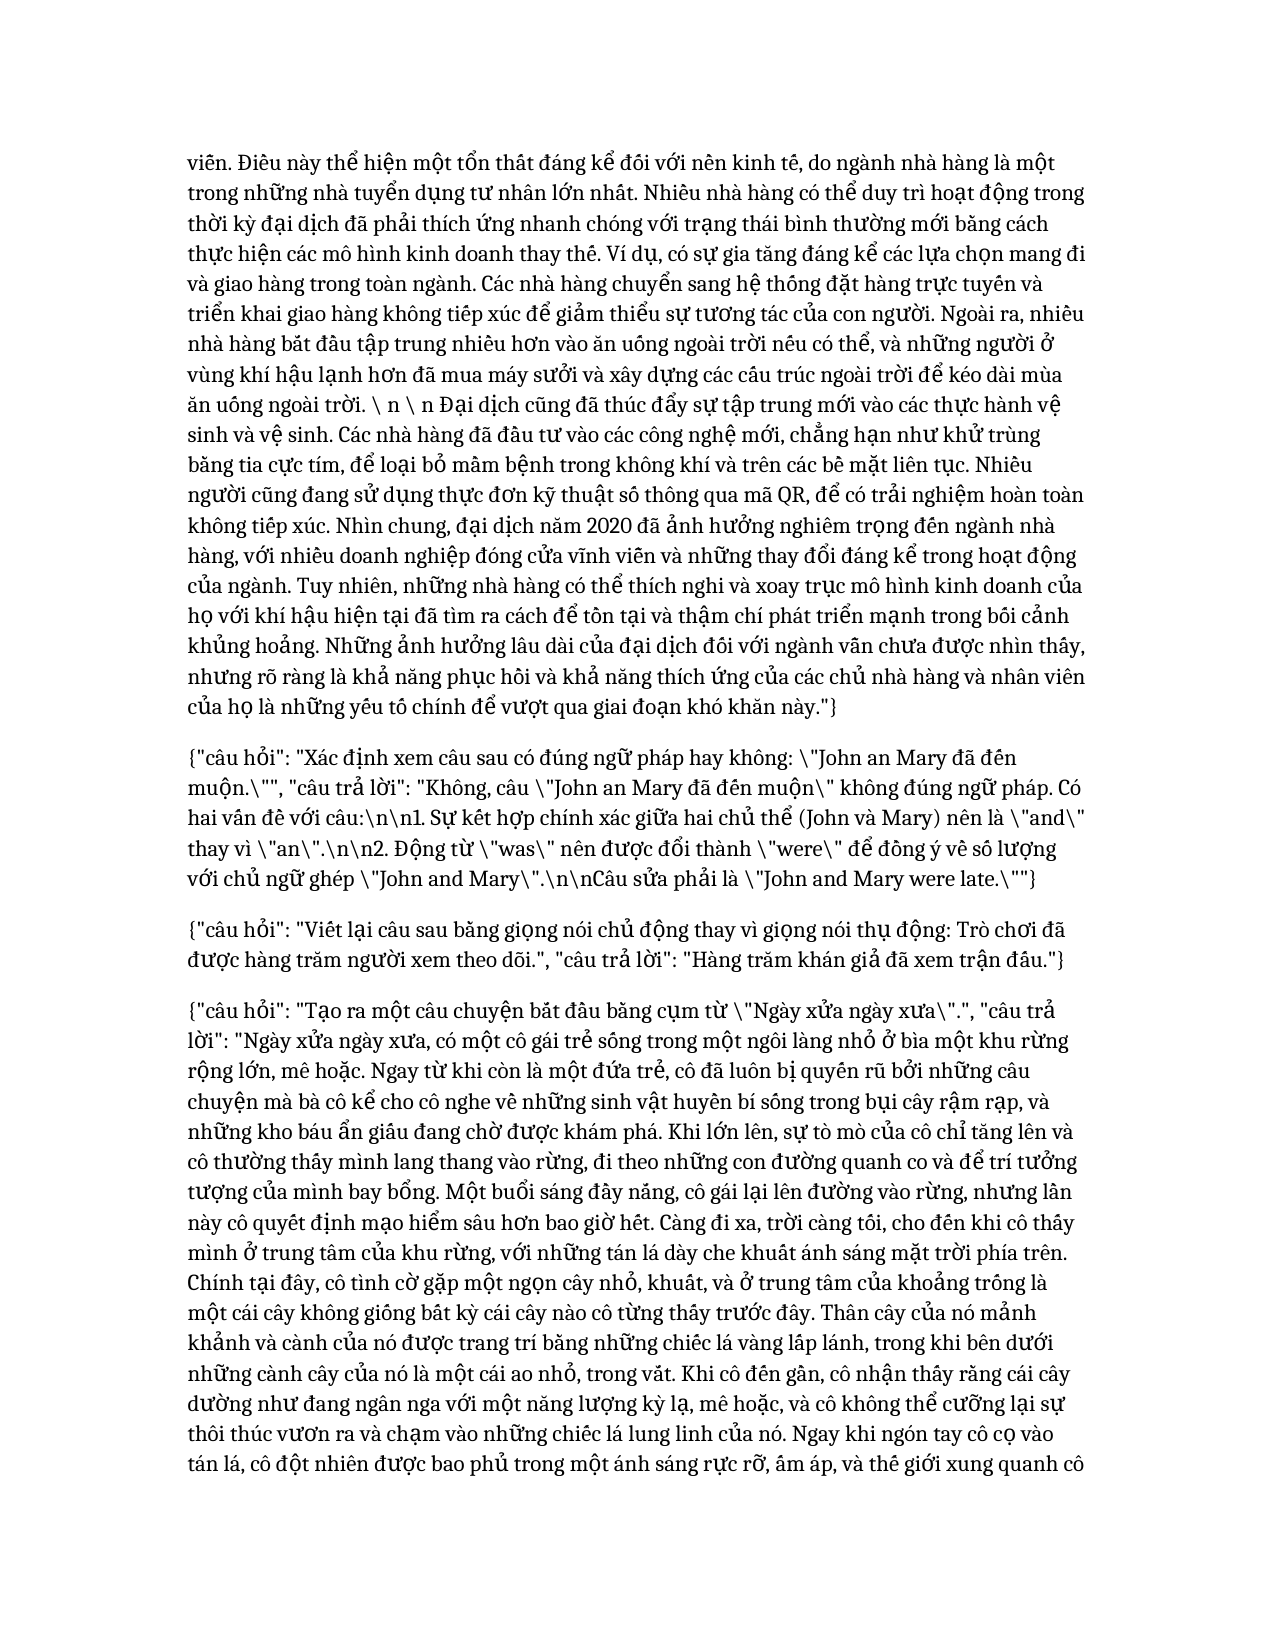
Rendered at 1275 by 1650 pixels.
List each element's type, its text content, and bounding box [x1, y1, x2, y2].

text {"câu hỏi": "Viết lại câu sau bằng giọng nói chủ động thay vì giọng nói thụ động: Trò chơi đã được hàng trăm người xem theo dõi.", "câu trả lời": "Hàng trăm khán giả đã xem trận đấu."} [187, 917, 1087, 973]
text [187, 998, 1087, 1477]
text {"câu hỏi": "Xác định xem câu sau có đúng ngữ pháp hay không: \"John an Mary đã đến muộn.\"", "câu trả lời": "Không, câu \"John an Mary đã đến muộn\" không đúng ngữ pháp. Có hai vấn đề với câu:\n\n1. Sự kết hợp chính xác giữa hai chủ thể (John và Mary) nên là \"and\" thay vì \"an\".\n\n2. Động từ \"was\" nên được đổi thành \"were\" để đồng ý về số lượng với chủ ngữ ghép \"John and Mary\".\n\nCâu sửa phải là \"John and Mary were late.\""} [187, 745, 1087, 892]
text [187, 150, 1087, 720]
